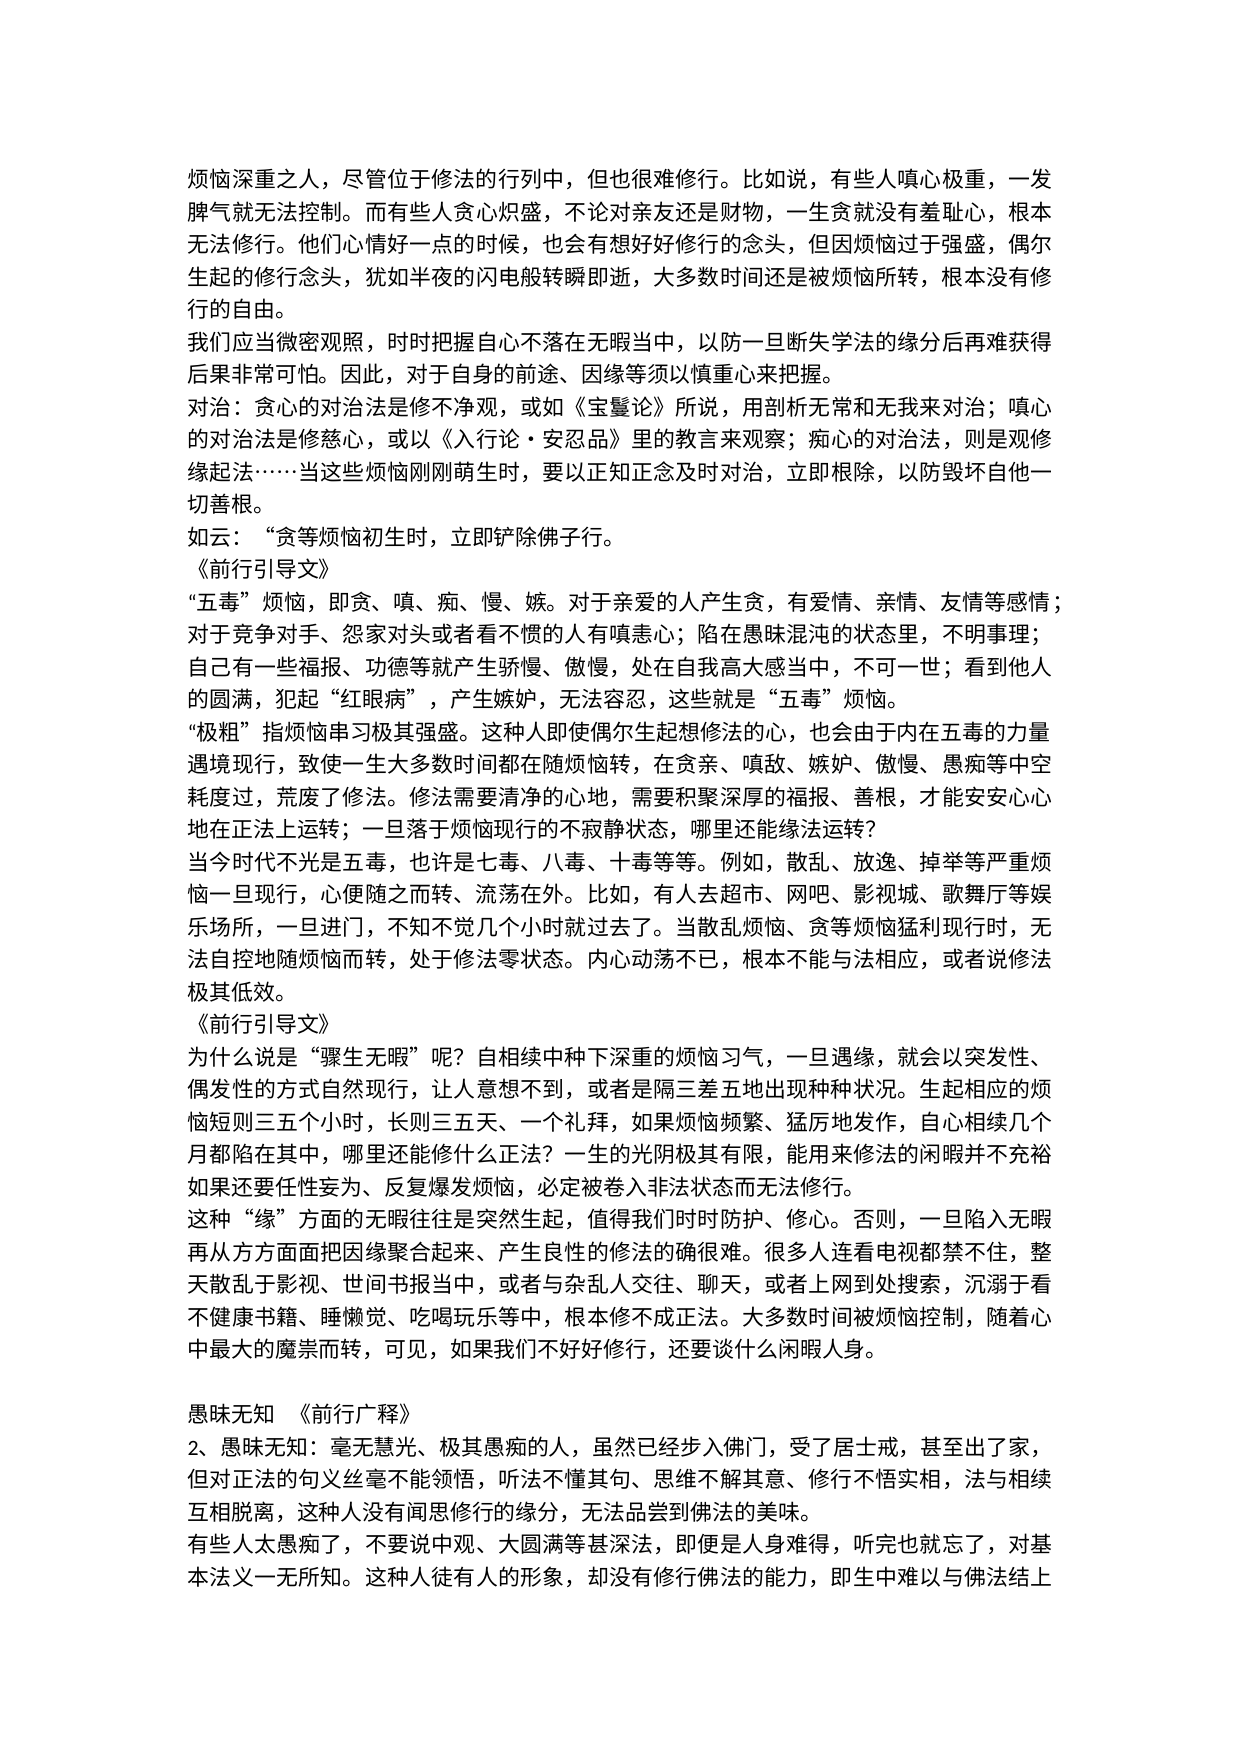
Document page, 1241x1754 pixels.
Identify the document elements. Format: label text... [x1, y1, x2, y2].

text 《前行引导文》 [187, 1007, 1053, 1039]
text 我们应当微密观照，时时把握自心不落在无暇当中，以防一旦断失学法的缘分后再难获得，后果非常可怕。因此，对于自身的前途、因缘等须以慎重心来把握。 [187, 324, 1053, 389]
text 当今时代不光是五毒，也许是七毒、八毒、十毒等等。例如，散乱、放逸、掉举等严重烦恼一旦现行，心便随之而转、流荡在外。比如，有人去超市、网吧、影视城、歌舞厅等娱乐场所，一旦进门，不知不觉几个小时就过去了。当散乱烦恼、贪等烦恼猛利现行时，无法自控地随烦恼而转，处于修法零状态。内心动荡不已，根本不能与法相应，或者说修法极其低效。 [187, 844, 1053, 1007]
text “极粗”指烦恼串习极其强盛。这种人即使偶尔生起想修法的心，也会由于内在五毒的力量遇境现行，致使一生大多数时间都在随烦恼转，在贪亲、嗔敌、嫉妒、傲慢、愚痴等中空耗度过，荒废了修法。修法需要清净的心地，需要积聚深厚的福报、善根，才能安安心心地在正法上运转；一旦落于烦恼现行的不寂静状态，哪里还能缘法运转？ [187, 714, 1053, 844]
text 愚昧无知 《前行广释》 [187, 1397, 1053, 1429]
text 这种“缘”方面的无暇往往是突然生起，值得我们时时防护、修心。否则，一旦陷入无暇，再从方方面面把因缘聚合起来、产生良性的修法的确很难。很多人连看电视都禁不住，整天散乱于影视、世间书报当中，或者与杂乱人交往、聊天，或者上网到处搜索，沉溺于看不健康书籍、睡懒觉、吃喝玩乐等中，根本修不成正法。大多数时间被烦恼控制，随着心中最大的魔祟而转，可见，如果我们不好好修行，还要谈什么闲暇人身。 [187, 1202, 1053, 1364]
text 如云：“贪等烦恼初生时，立即铲除佛子行。 [187, 519, 1053, 552]
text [187, 1527, 1053, 1592]
text 烦恼深重之人，尽管位于修法的行列中，但也很难修行。比如说，有些人嗔心极重，一发脾气就无法控制。而有些人贪心炽盛，不论对亲友还是财物，一生贪就没有羞耻心，根本无法修行。他们心情好一点的时候，也会有想好好修行的念头，但因烦恼过于强盛，偶尔生起的修行念头，犹如半夜的闪电般转瞬即逝，大多数时间还是被烦恼所转，根本没有修行的自由。 [187, 162, 1053, 324]
text 对治：贪心的对治法是修不净观，或如《宝鬘论》所说，用剖析无常和无我来对治；嗔心的对治法是修慈心，或以《入行论•安忍品》里的教言来观察；痴心的对治法，则是观修缘起法……当这些烦恼刚刚萌生时，要以正知正念及时对治，立即根除，以防毁坏自他一切善根。 [187, 389, 1053, 519]
text “五毒”烦恼，即贪、嗔、痴、慢、嫉。对于亲爱的人产生贪，有爱情、亲情、友情等感情；对于竞争对手、怨家对头或者看不惯的人有嗔恚心；陷在愚昧混沌的状态里，不明事理；自己有一些福报、功德等就产生骄慢、傲慢，处在自我高大感当中，不可一世；看到他人的圆满，犯起“红眼病”，产生嫉妒，无法容忍，这些就是“五毒”烦恼。 [187, 584, 1053, 714]
text 为什么说是“骤生无暇”呢？自相续中种下深重的烦恼习气，一旦遇缘，就会以突发性、偶发性的方式自然现行，让人意想不到，或者是隔三差五地出现种种状况。生起相应的烦恼短则三五个小时，长则三五天、一个礼拜，如果烦恼频繁、猛厉地发作，自心相续几个月都陷在其中，哪里还能修什么正法？一生的光阴极其有限，能用来修法的闲暇并不充裕，如果还要任性妄为、反复爆发烦恼，必定被卷入非法状态而无法修行。 [187, 1039, 1053, 1202]
text 2、愚昧无知：毫无慧光、极其愚痴的人，虽然已经步入佛门，受了居士戒，甚至出了家，但对正法的句义丝毫不能领悟，听法不懂其句、思维不解其意、修行不悟实相，法与相续互相脱离，这种人没有闻思修行的缘分，无法品尝到佛法的美味。 [187, 1429, 1053, 1527]
text 《前行引导文》 [187, 552, 1053, 584]
